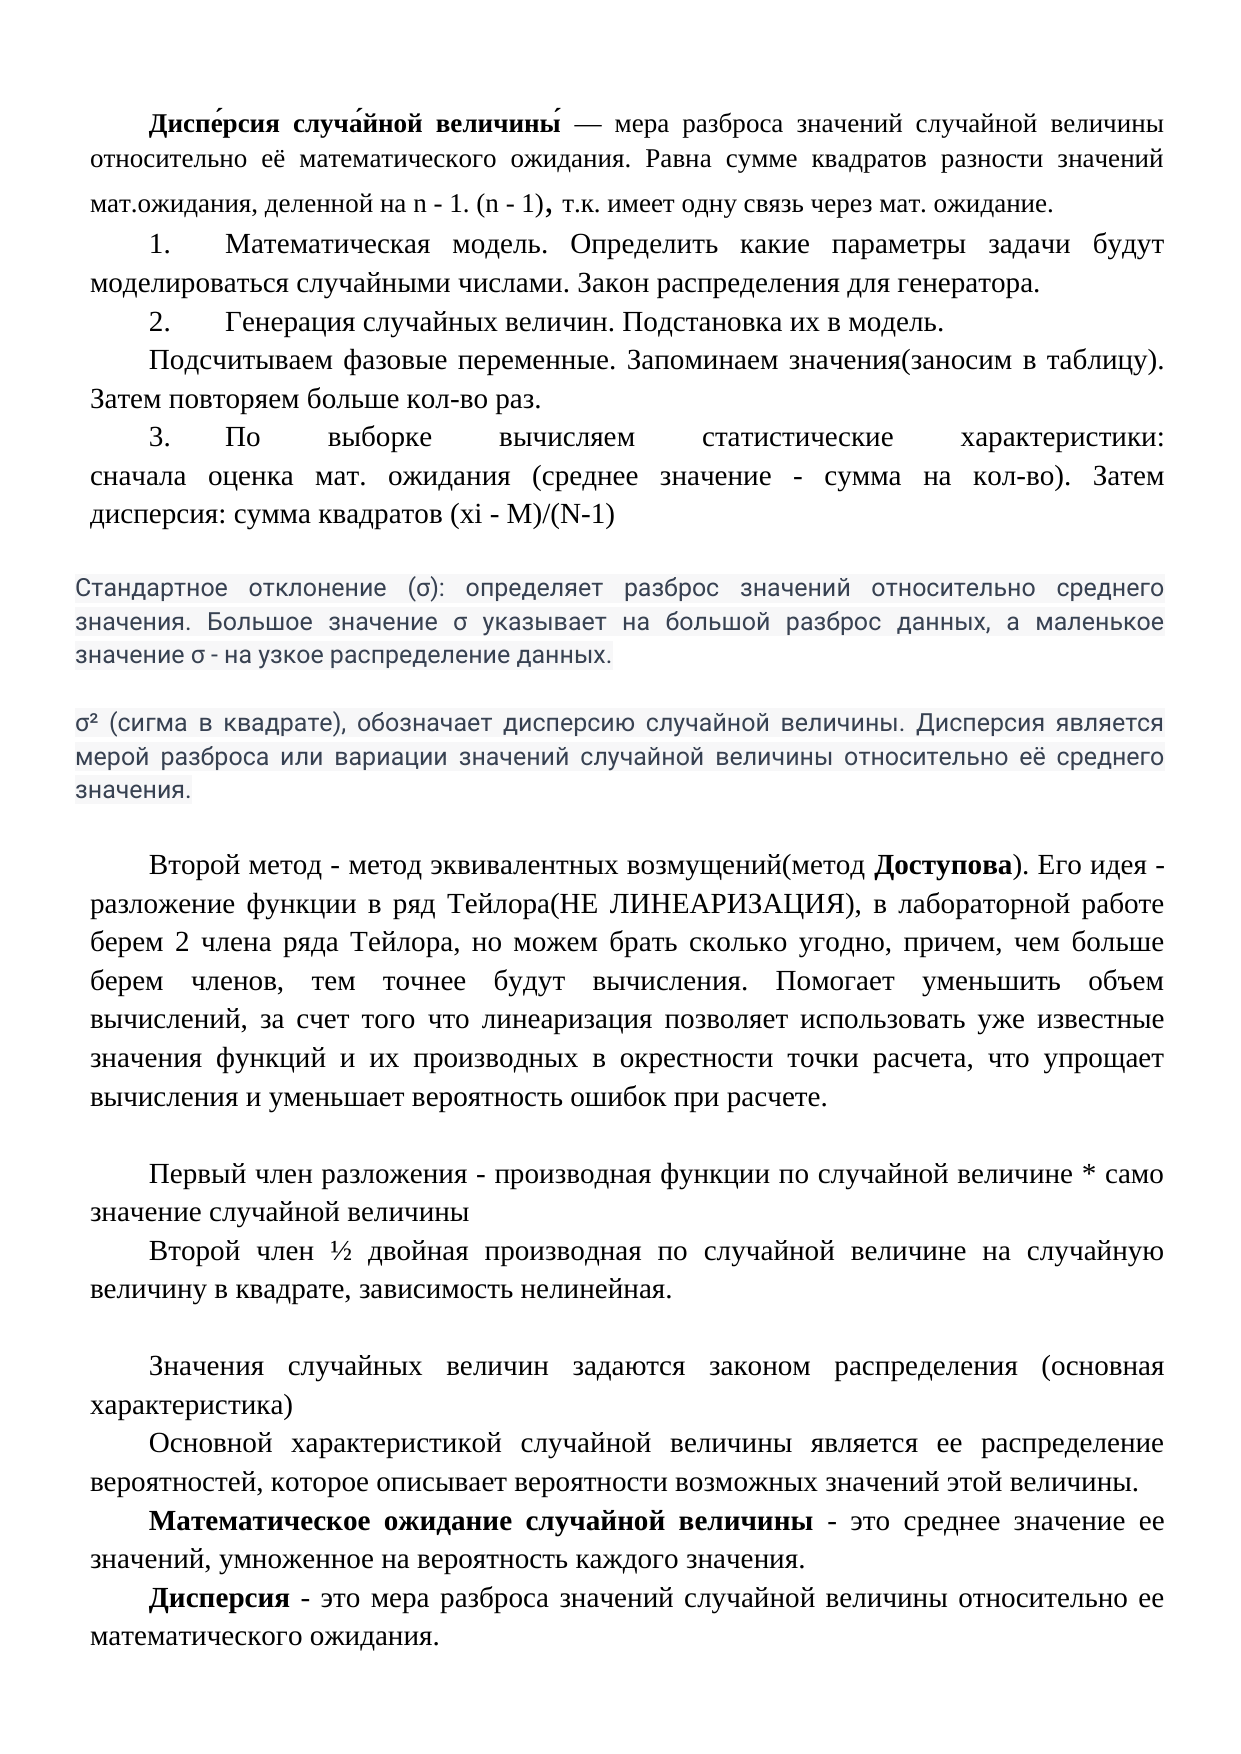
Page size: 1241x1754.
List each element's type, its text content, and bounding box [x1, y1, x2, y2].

text Стандартное отклонение (σ): определяет разброс значений относительно среднего значения. Большое значение σ указывает на большой разброс данных, а маленькое значение σ - на узкое распределение данных. [75, 636, 1165, 670]
text Дисперсия - это мера разброса значений случайной величины относительно ее математического ожидания. [90, 1580, 1165, 1652]
list По выборке вычисляем статистические характеристики: сначала оценка мат. ожидания (среднее значение - сумма на кол-во). Затем дисперсия: сумма квадратов (xi - M)/(N-1) [90, 419, 1165, 530]
text Значения случайных величин задаются законом распределения (основная характеристика) [90, 1348, 1165, 1421]
text Диспе́рсия случа́йной величины́ — мера разброса значений случайной величины относительно её математического ожидания. Равна сумме квадратов разности значений мат.ожидания, деленной на n - 1. (n - 1), т.к. имеет одну связь через мат. ожидание. [90, 107, 1165, 221]
list Математическая модель. Определить какие параметры задачи будут моделироваться случайными числами. Закон распределения для генератора. [90, 227, 1165, 299]
list Генерация случайных величин. Подстановка их в модель. [90, 304, 1165, 337]
text Подсчитываем фазовые переменные. Запоминаем значения(заносим в таблицу). Затем повторяем больше кол-во раз. [90, 342, 1165, 414]
text σ² (сигма в квадрате), обозначает дисперсию случайной величины. Дисперсия является мерой разброса или вариации значений случайной величины относительно её среднего значения. [75, 771, 1165, 804]
text Второй метод - метод эквивалентных возмущений(метод Доступова). Его идея - разложение функции в ряд Тейлора(НЕ ЛИНЕАРИЗАЦИЯ), в лабораторной работе берем 2 члена ряда Тейлора, но можем брать сколько угодно, причем, чем больше берем членов, тем точнее будут вычисления. Помогает уменьшить объем вычислений, за счет того что линеаризация позволяет использовать уже известные значения функций и их производных в окрестности точки расчета, что упрощает вычисления и уменьшает вероятность ошибок при расчете. [90, 1074, 1165, 1112]
text Первый член разложения - производная функции по случайной величине * само значение случайной величины [90, 1156, 1165, 1228]
text Основной характеристикой случайной величины является ее распределение вероятностей, которое описывает вероятности возможных значений этой величины. [90, 1426, 1165, 1498]
text Математическое ожидание случайной величины - это среднее значение ее значений, умноженное на вероятность каждого значения. [90, 1503, 1165, 1575]
text Второй метод - метод эквивалентных возмущений(метод Доступова). Его идея - разложение функции в ряд Тейлора(НЕ ЛИНЕАРИЗАЦИЯ), в лабораторной работе берем 2 члена ряда Тейлора, но можем брать сколько угодно, причем, чем больше берем членов, тем точнее будут вычисления. Помогает уменьшить объем вычислений, за счет того что линеаризация позволяет использовать уже известные значения функций и их производных в окрестности точки расчета, что упрощает вычисления и уменьшает вероятность ошибок при расчете. [90, 847, 1165, 1040]
text Второй член ½ двойная производная по случайной величине на случайную величину в квадрате, зависимость нелинейная. [90, 1233, 1165, 1305]
